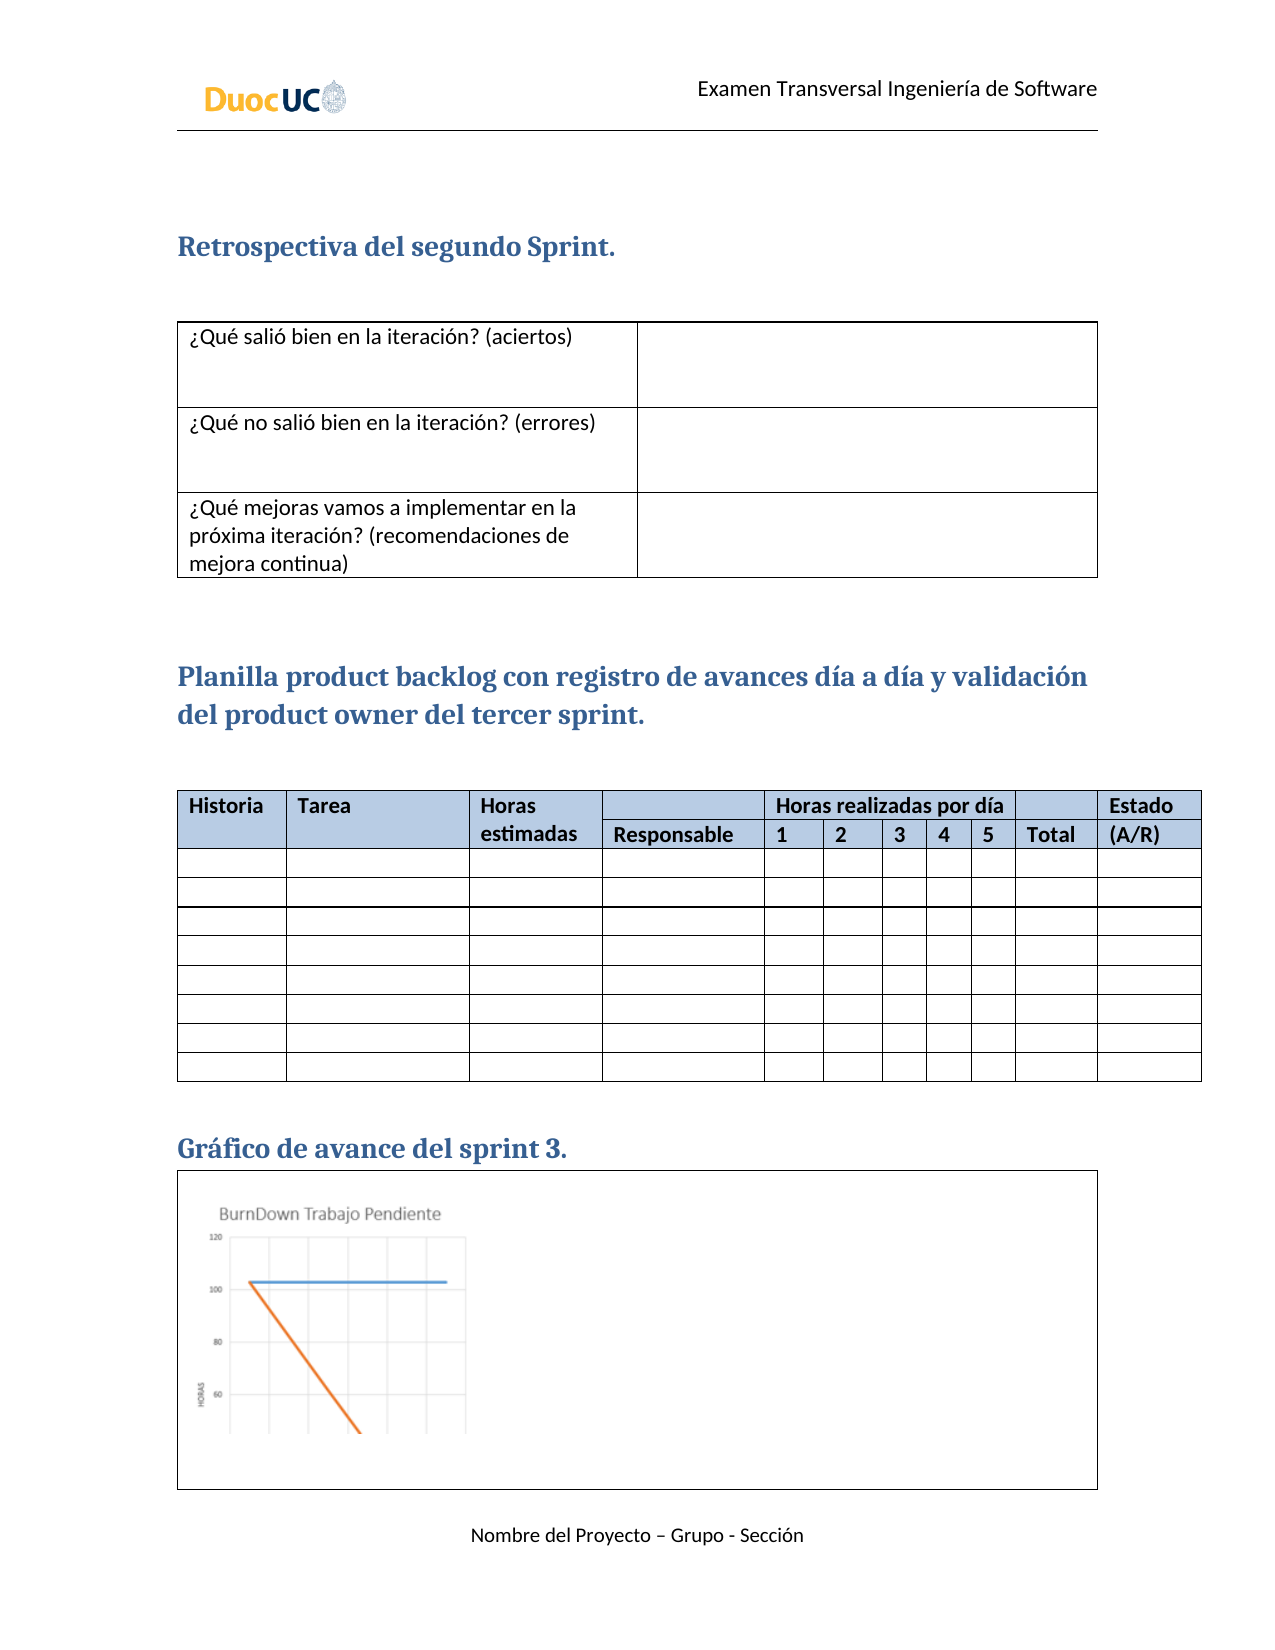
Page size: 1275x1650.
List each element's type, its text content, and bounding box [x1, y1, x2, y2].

table_cell [287, 878, 469, 906]
table_cell [765, 878, 823, 906]
table_cell [1098, 1024, 1201, 1052]
table_cell ¿Qué no salió bien en la iteración? (errores) [178, 408, 637, 492]
table_cell [927, 878, 971, 906]
table_cell [470, 878, 602, 906]
table_cell [470, 966, 602, 993]
table_cell [603, 878, 764, 906]
table_cell [470, 908, 602, 935]
table_cell [1016, 936, 1097, 964]
table_cell [287, 1053, 469, 1081]
table_cell [603, 966, 764, 993]
table_cell [927, 966, 971, 993]
table_cell [603, 1024, 764, 1052]
table_cell 2 [824, 820, 882, 848]
table_cell [603, 995, 764, 1023]
table_cell [287, 1024, 469, 1052]
table_cell [603, 1053, 764, 1081]
table_cell [765, 966, 823, 993]
table_cell [765, 995, 823, 1023]
table_cell [765, 936, 823, 964]
table_cell [1098, 936, 1201, 964]
subtitle Planilla product backlog con registro de avances día a día y validación del product owner del tercer sprint. [177, 660, 1098, 732]
picture [198, 76, 351, 116]
table_cell [178, 878, 286, 906]
table_header [1016, 791, 1097, 819]
table_cell [883, 1053, 926, 1081]
table_header [638, 323, 1097, 407]
table_cell [1016, 849, 1097, 877]
table_cell [603, 936, 764, 964]
table_cell [824, 966, 882, 993]
table_header Estado [1098, 791, 1201, 819]
table_cell [178, 966, 286, 993]
table_cell [178, 908, 286, 935]
table_cell [927, 936, 971, 964]
table_header Historia [178, 791, 286, 848]
table_cell [883, 966, 926, 993]
table_cell 4 [927, 820, 971, 848]
table_cell [883, 1024, 926, 1052]
table_cell [972, 1053, 1015, 1081]
table_cell 5 [972, 820, 1015, 848]
table_cell [972, 1024, 1015, 1052]
table_cell [638, 493, 1097, 577]
table_cell [824, 878, 882, 906]
table_cell Total [1016, 820, 1097, 848]
table_cell [972, 995, 1015, 1023]
table_cell [470, 849, 602, 877]
table_cell [972, 878, 1015, 906]
table_cell [287, 936, 469, 964]
table_cell [824, 1053, 882, 1081]
table_cell [470, 1053, 602, 1081]
table_header Horas estimadas [470, 791, 602, 848]
table_header [178, 1171, 1097, 1489]
table_cell [972, 849, 1015, 877]
table_cell [883, 878, 926, 906]
table_cell [1016, 966, 1097, 993]
table_cell [1098, 849, 1201, 877]
table_header Tarea [287, 791, 469, 848]
table_cell [927, 908, 971, 935]
table_cell [927, 995, 971, 1023]
table_cell [1098, 995, 1201, 1023]
table_cell [824, 936, 882, 964]
table_header ¿Qué salió bien en la iteración? (aciertos) [178, 323, 637, 407]
table_cell [470, 1024, 602, 1052]
table_cell [883, 995, 926, 1023]
table_cell [883, 849, 926, 877]
table_cell [603, 849, 764, 877]
table_cell 3 [883, 820, 926, 848]
table_cell [972, 908, 1015, 935]
table_header [603, 791, 764, 819]
table_cell [287, 966, 469, 993]
table_cell [927, 1053, 971, 1081]
table_cell [765, 908, 823, 935]
table_cell [1098, 966, 1201, 993]
table_cell [927, 1024, 971, 1052]
subtitle Gráfico de avance del sprint 3. [177, 1132, 1098, 1165]
table_cell [927, 849, 971, 877]
table_cell [178, 1053, 286, 1081]
table_cell [1098, 908, 1201, 935]
table_cell [287, 908, 469, 935]
table_cell ¿Qué mejoras vamos a implementar en la próxima iteración? (recomendaciones de mejora continua) [178, 493, 637, 577]
table_cell [765, 1053, 823, 1081]
table_cell [883, 936, 926, 964]
table_cell [824, 1024, 882, 1052]
table_cell [1016, 908, 1097, 935]
table_cell [883, 908, 926, 935]
table_cell [178, 1024, 286, 1052]
table_cell [1016, 995, 1097, 1023]
table_cell [1016, 1024, 1097, 1052]
table_cell Responsable [603, 820, 764, 848]
table_cell [638, 408, 1097, 492]
table_cell [1016, 878, 1097, 906]
table_cell [824, 849, 882, 877]
table_cell [765, 1024, 823, 1052]
table_cell [1098, 1053, 1201, 1081]
table_cell [470, 936, 602, 964]
table_cell 1 [765, 820, 823, 848]
table_cell [287, 995, 469, 1023]
table_cell [972, 936, 1015, 964]
table_cell [287, 849, 469, 877]
table_cell [824, 908, 882, 935]
table_cell [1098, 878, 1201, 906]
table_cell [603, 908, 764, 935]
table_cell [765, 849, 823, 877]
table_cell [178, 995, 286, 1023]
table_cell [1016, 1053, 1097, 1081]
table_cell [470, 995, 602, 1023]
table_cell [972, 966, 1015, 993]
subtitle Retrospectiva del segundo Sprint. [177, 230, 1098, 263]
table_cell [824, 995, 882, 1023]
table_cell [178, 936, 286, 964]
picture [188, 1199, 474, 1434]
table_cell [178, 849, 286, 877]
table_cell (A/R) [1098, 820, 1201, 848]
table_header Horas realizadas por día [765, 791, 1015, 819]
